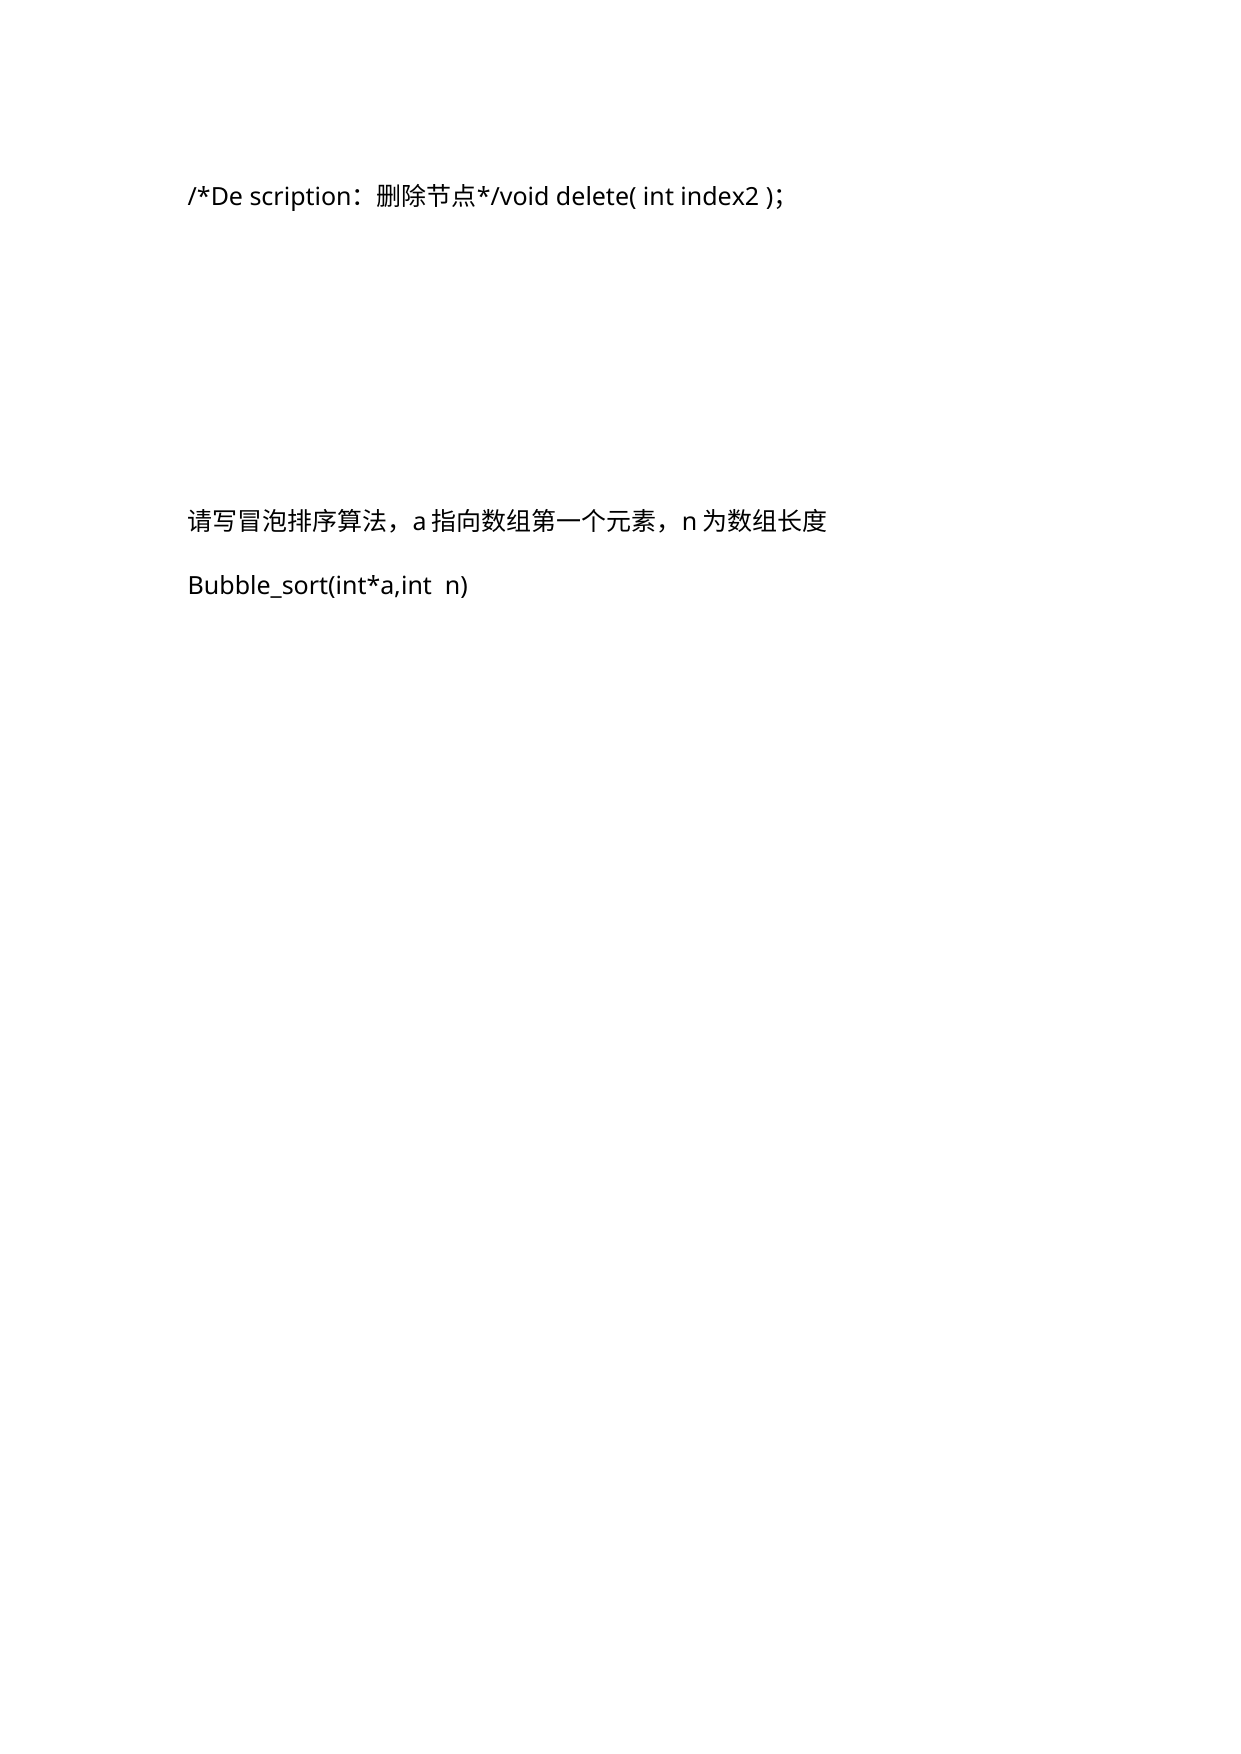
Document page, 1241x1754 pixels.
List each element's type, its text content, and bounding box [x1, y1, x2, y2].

text 请写冒泡排序算法，a指向数组第一个元素，n为数组长度 [187, 487, 1053, 552]
text Bubble_sort(int*a,int n) [187, 552, 1053, 617]
text /*De scription：删除节点*/void delete( int index2 )； [187, 162, 1053, 227]
